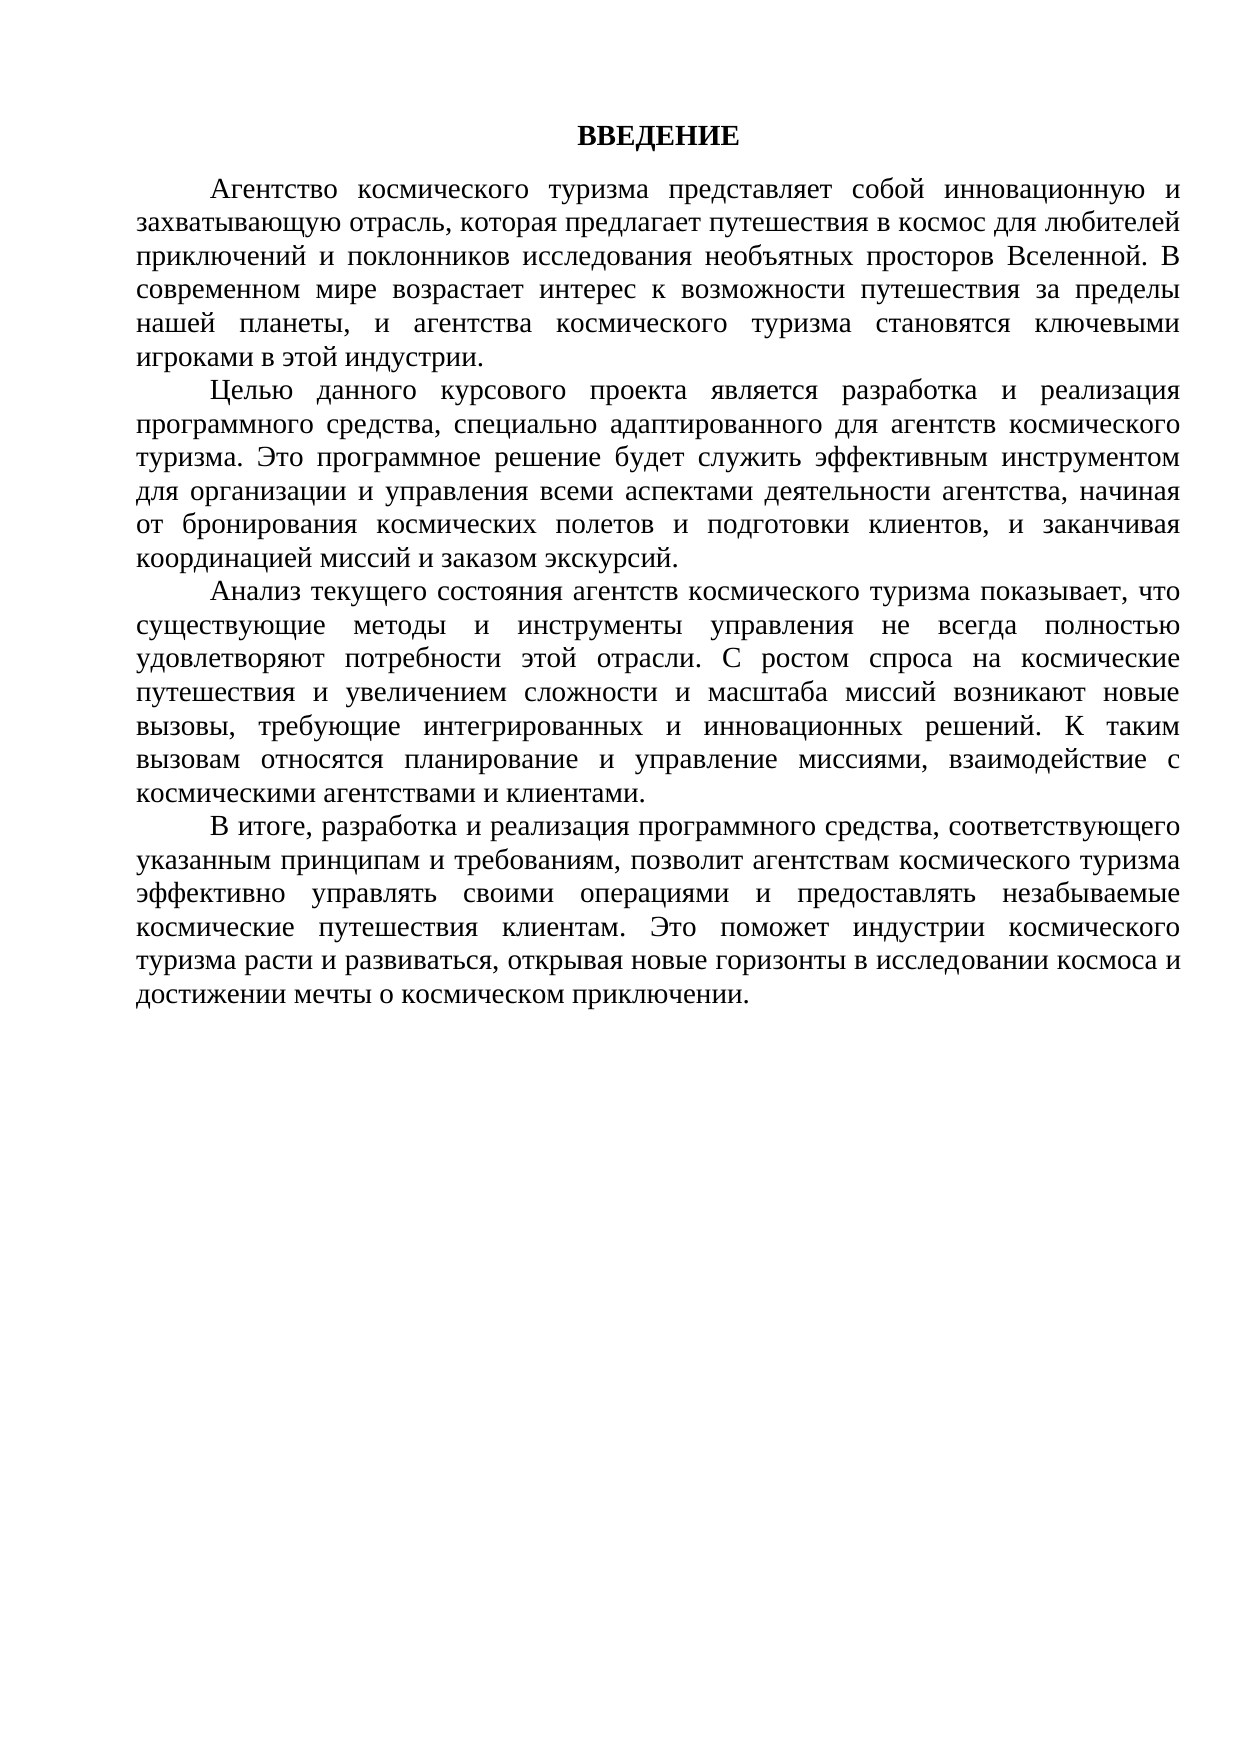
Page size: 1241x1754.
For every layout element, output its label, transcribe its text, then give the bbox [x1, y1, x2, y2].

text ВВЕДЕНИЕ [136, 118, 1181, 152]
text Анализ текущего состояния агентств космического туризма показывает, что существующие методы и инструменты управления не всегда полностью удовлетворяют потребности этой отрасли. С ростом спроса на космические путешествия и увеличением сложности и масштаба миссий возникают новые вызовы, требующие интегрированных и инновационных решений. К таким вызовам относятся планирование и управление миссиями, взаимодействие с космическими агентствами и клиентами. [136, 573, 1181, 808]
text В итоге, разработка и реализация программного средства, соответствующего указанным принципам и требованиям, позволит агентствам космического туризма эффективно управлять своими операциями и предоставлять незабываемые космические путешествия клиентам. Это поможет индустрии космического туризма расти и развиваться, открывая новые горизонты в исследовании космоса и достижении мечты о космическом приключении. [136, 808, 1181, 1009]
text Целью данного курсового проекта является разработка и реализация программного средства, специально адаптированного для агентств космического туризма. Это программное решение будет служить эффективным инструментом для организации и управления всеми аспектами деятельности агентства, начиная от бронирования космических полетов и подготовки клиентов, и заканчивая координацией миссий и заказом экскурсий. [136, 372, 1181, 573]
text Агентство космического туризма представляет собой инновационную и захватывающую отрасль, которая предлагает путешествия в космос для любителей приключений и поклонников исследования необъятных просторов Вселенной. В современном мире возрастает интерес к возможности путешествия за пределы нашей планеты, и агентства космического туризма становятся ключевыми игроками в этой индустрии. [136, 171, 1181, 372]
